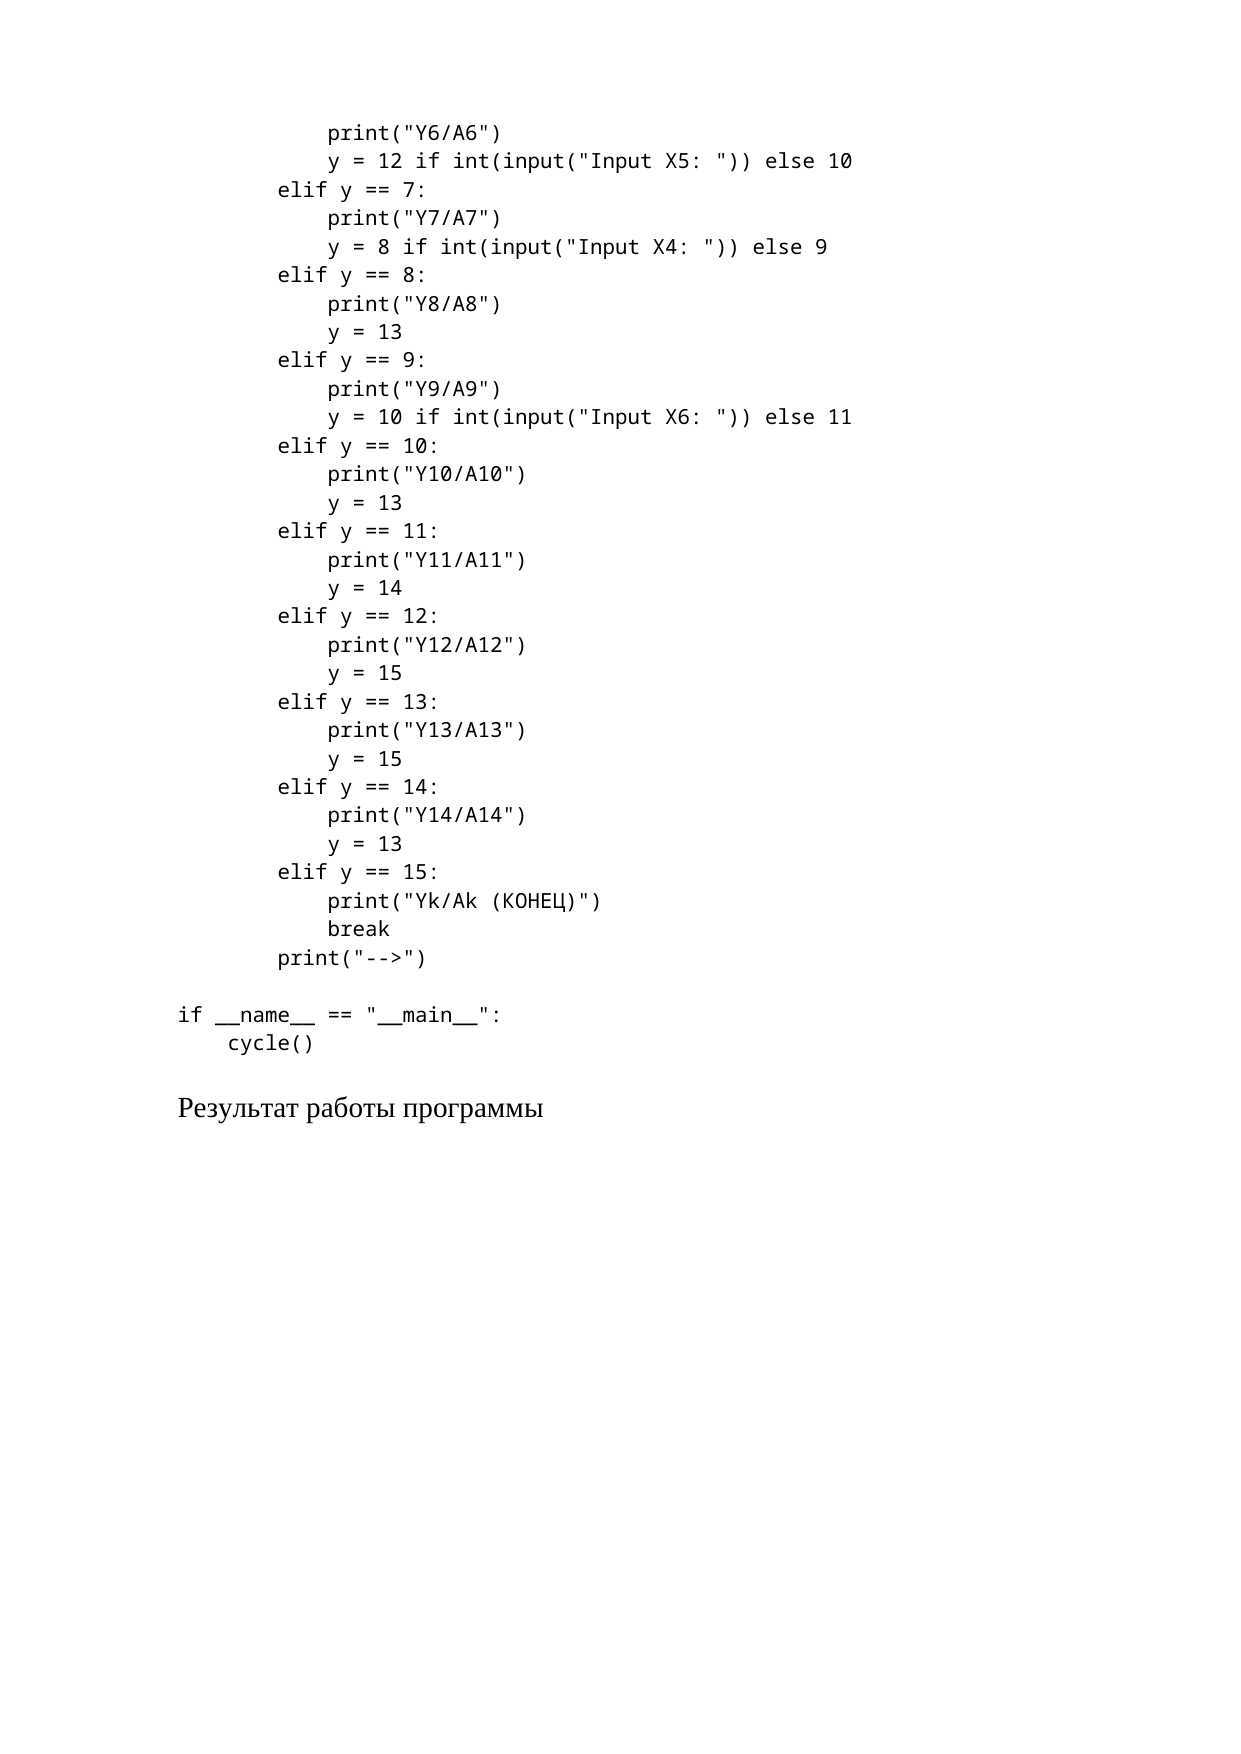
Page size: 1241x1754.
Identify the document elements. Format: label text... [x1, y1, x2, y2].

text y = 15 [177, 658, 1152, 687]
text y = 13 [177, 317, 1152, 346]
text print("Yk/Ak (КОНЕЦ)") [177, 886, 1152, 914]
text if __name__ == "__main__": [177, 1000, 1152, 1028]
text y = 15 [177, 744, 1152, 772]
text print("Y14/A14") [177, 801, 1152, 829]
text print("Y6/A6") [177, 118, 1152, 147]
text print("Y13/A13") [177, 715, 1152, 744]
text y = 13 [177, 488, 1152, 516]
text print("Y12/A12") [177, 630, 1152, 658]
text cycle() [177, 1028, 1152, 1057]
text Результат работы программы [177, 1090, 1152, 1124]
text print("-->") [177, 943, 1152, 971]
text print("Y7/A7") [177, 203, 1152, 232]
text print("Y8/A8") [177, 289, 1152, 317]
text break [177, 914, 1152, 943]
text elif y == 10: [177, 431, 1152, 459]
text elif y == 15: [177, 857, 1152, 886]
text y = 8 if int(input("Input X4: ")) else 9 [177, 232, 1152, 260]
text elif y == 7: [177, 175, 1152, 203]
text elif y == 14: [177, 772, 1152, 801]
text y = 12 if int(input("Input X5: ")) else 10 [177, 147, 1152, 175]
text print("Y10/A10") [177, 459, 1152, 488]
text elif y == 8: [177, 260, 1152, 289]
text print("Y11/A11") [177, 545, 1152, 573]
text y = 10 if int(input("Input X6: ")) else 11 [177, 402, 1152, 431]
text print("Y9/A9") [177, 374, 1152, 402]
text elif y == 12: [177, 602, 1152, 630]
text elif y == 13: [177, 687, 1152, 715]
text elif y == 9: [177, 346, 1152, 374]
text y = 14 [177, 573, 1152, 602]
text y = 13 [177, 829, 1152, 857]
text elif y == 11: [177, 516, 1152, 545]
